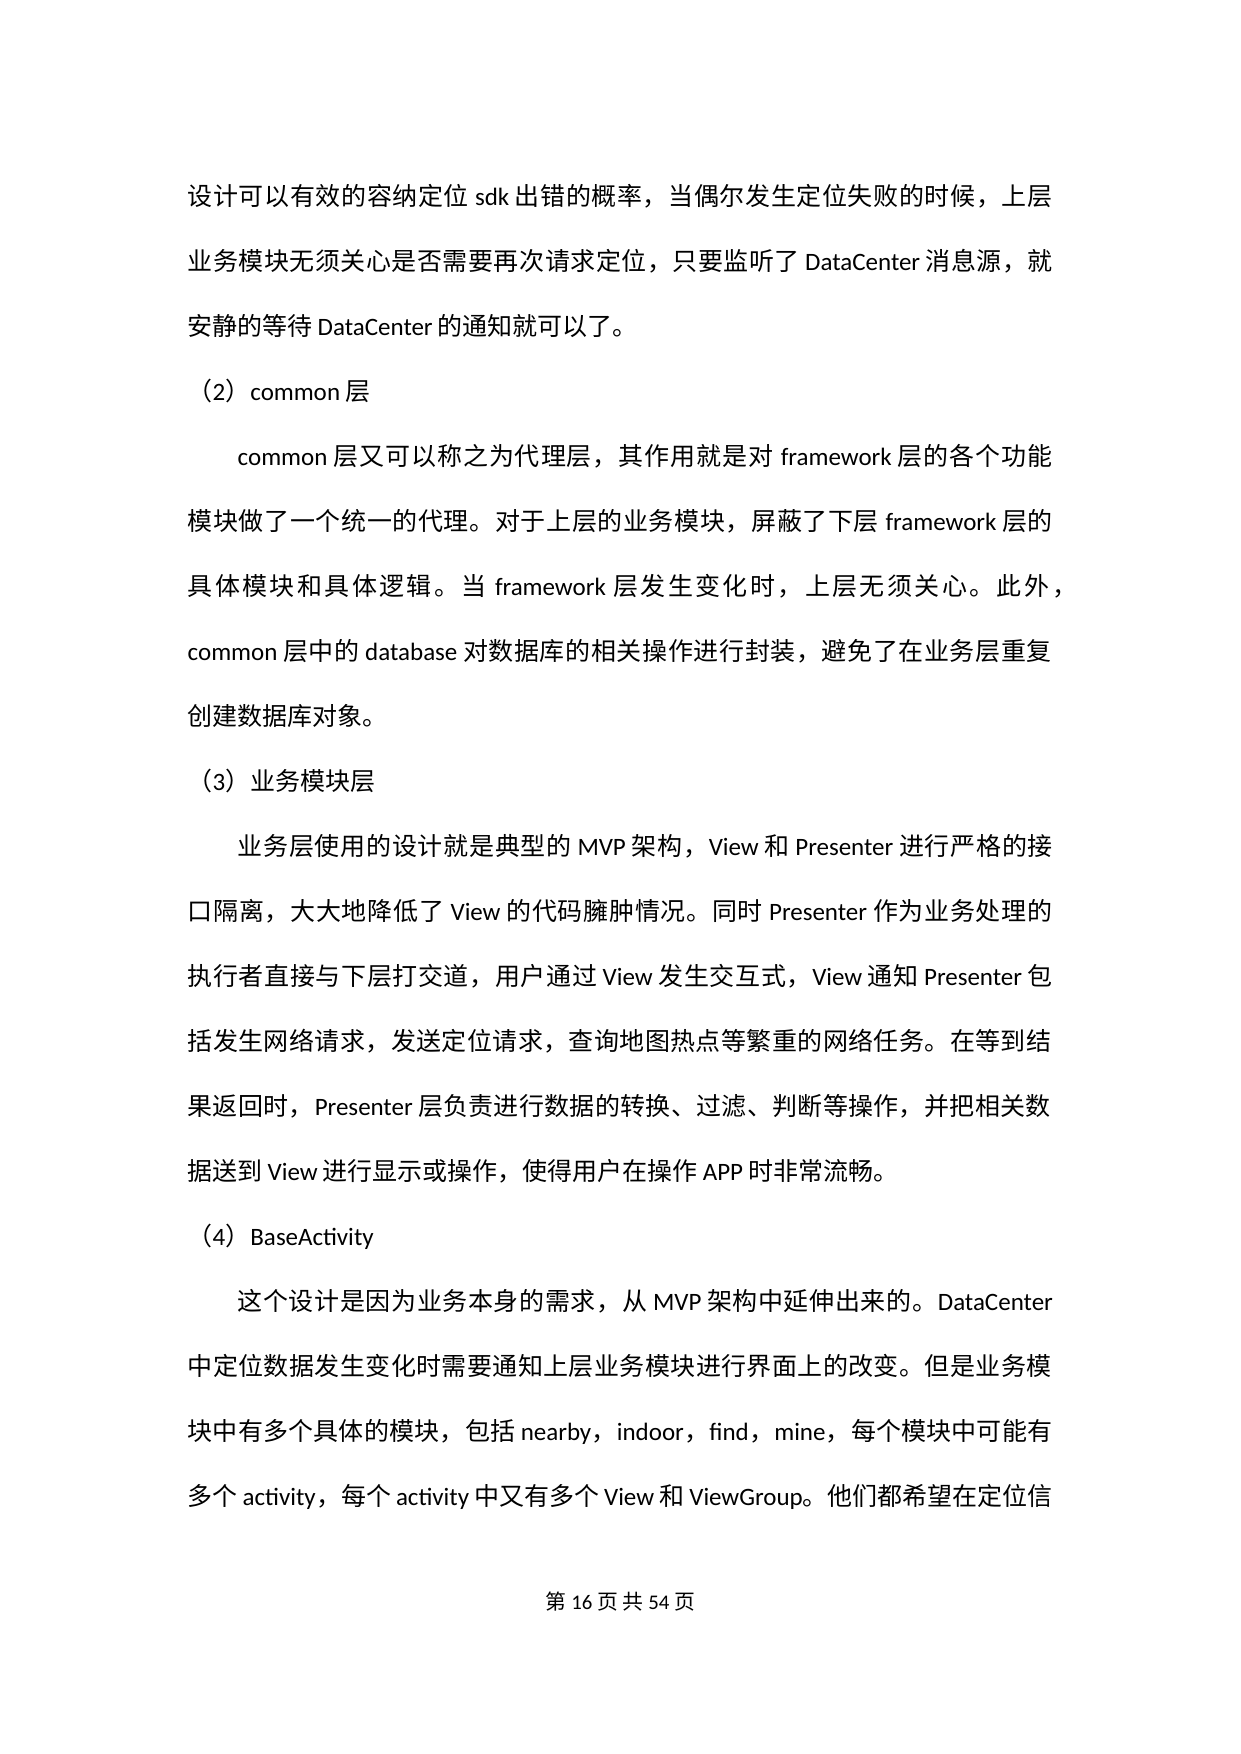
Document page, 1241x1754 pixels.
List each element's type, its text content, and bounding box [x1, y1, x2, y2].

text （3）业务模块层 [187, 747, 1053, 812]
text 业务层使用的设计就是典型的MVP架构，View和Presenter进行严格的接口隔离，大大地降低了View的代码臃肿情况。同时Presenter作为业务处理的执行者直接与下层打交道，用户通过View发生交互式，View通知Presenter包括发生网络请求，发送定位请求，查询地图热点等繁重的网络任务。在等到结果返回时，Presenter层负责进行数据的转换、过滤、判断等操作，并把相关数据送到View进行显示或操作，使得用户在操作APP时非常流畅。 [187, 812, 1053, 1202]
text （4）BaseActivity [187, 1202, 1053, 1267]
text （2）common层 [187, 357, 1053, 422]
text common层又可以称之为代理层，其作用就是对framework层的各个功能模块做了一个统一的代理。对于上层的业务模块，屏蔽了下层framework层的具体模块和具体逻辑。当framework层发生变化时，上层无须关心。此外，common层中的database对数据库的相关操作进行封装，避免了在业务层重复创建数据库对象。 [187, 422, 1053, 747]
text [187, 162, 1053, 357]
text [187, 1267, 1053, 1527]
